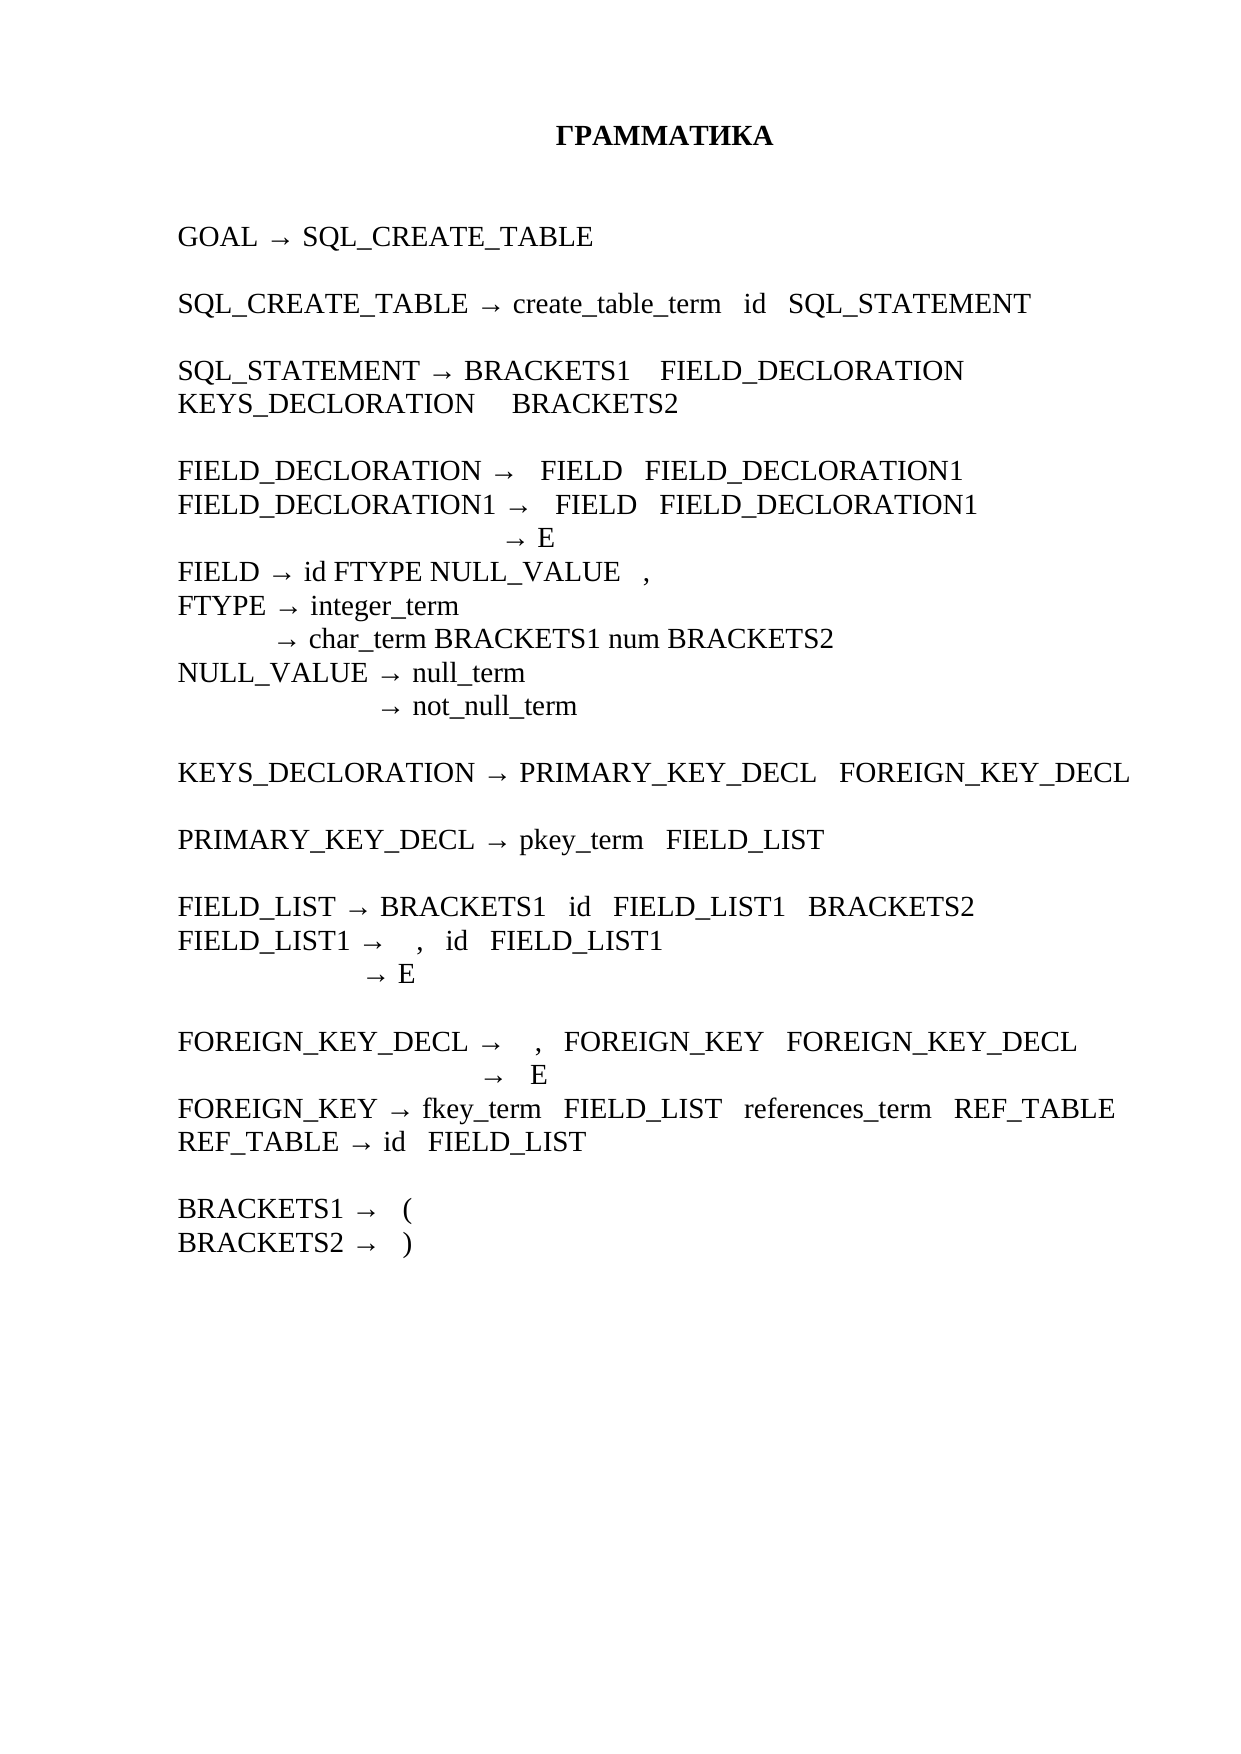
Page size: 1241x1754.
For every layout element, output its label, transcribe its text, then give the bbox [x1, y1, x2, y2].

text BRACKETS2 → ) [177, 1225, 1152, 1258]
text FIELD_LIST1 → , id FIELD_LIST1 [177, 923, 1152, 957]
text FOREIGN_KEY_DECL → , FOREIGN_KEY FOREIGN_KEY_DECL [177, 1024, 1152, 1057]
text FIELD_DECLORATION → FIELD FIELD_DECLORATION1 [177, 453, 1152, 487]
text NULL_VALUE → null_term [177, 655, 1152, 688]
text → char_term BRACKETS1 num BRACKETS2 [177, 621, 1152, 655]
text SQL_CREATE_TABLE → create_table_term id SQL_STATEMENT [177, 286, 1152, 319]
text FOREIGN_KEY → fkey_term FIELD_LIST references_term REF_TABLE [177, 1091, 1152, 1124]
text → not_null_term [177, 688, 1152, 722]
text GOAL → SQL_CREATE_TABLE [177, 219, 1152, 252]
text ГРАММАТИКА [177, 118, 1152, 152]
text REF_TABLE → id FIELD_LIST [177, 1124, 1152, 1158]
text FIELD_DECLORATION1 → FIELD FIELD_DECLORATION1 [177, 487, 1152, 521]
text KEYS_DECLORATION BRACKETS2 [177, 386, 1152, 420]
text SQL_STATEMENT → BRACKETS1 FIELD_DECLORATION [177, 353, 1152, 386]
text FIELD_LIST → BRACKETS1 id FIELD_LIST1 BRACKETS2 [177, 889, 1152, 923]
text FTYPE → integer_term [177, 588, 1152, 621]
text BRACKETS1 → ( [177, 1191, 1152, 1225]
text → E [177, 957, 1152, 990]
text → E [177, 521, 1152, 554]
text → E [177, 1057, 1152, 1091]
text PRIMARY_KEY_DECL → pkey_term FIELD_LIST [177, 822, 1152, 856]
text KEYS_DECLORATION → PRIMARY_KEY_DECL FOREIGN_KEY_DECL [177, 755, 1152, 789]
text FIELD → id FTYPE NULL_VALUE , [177, 554, 1152, 588]
